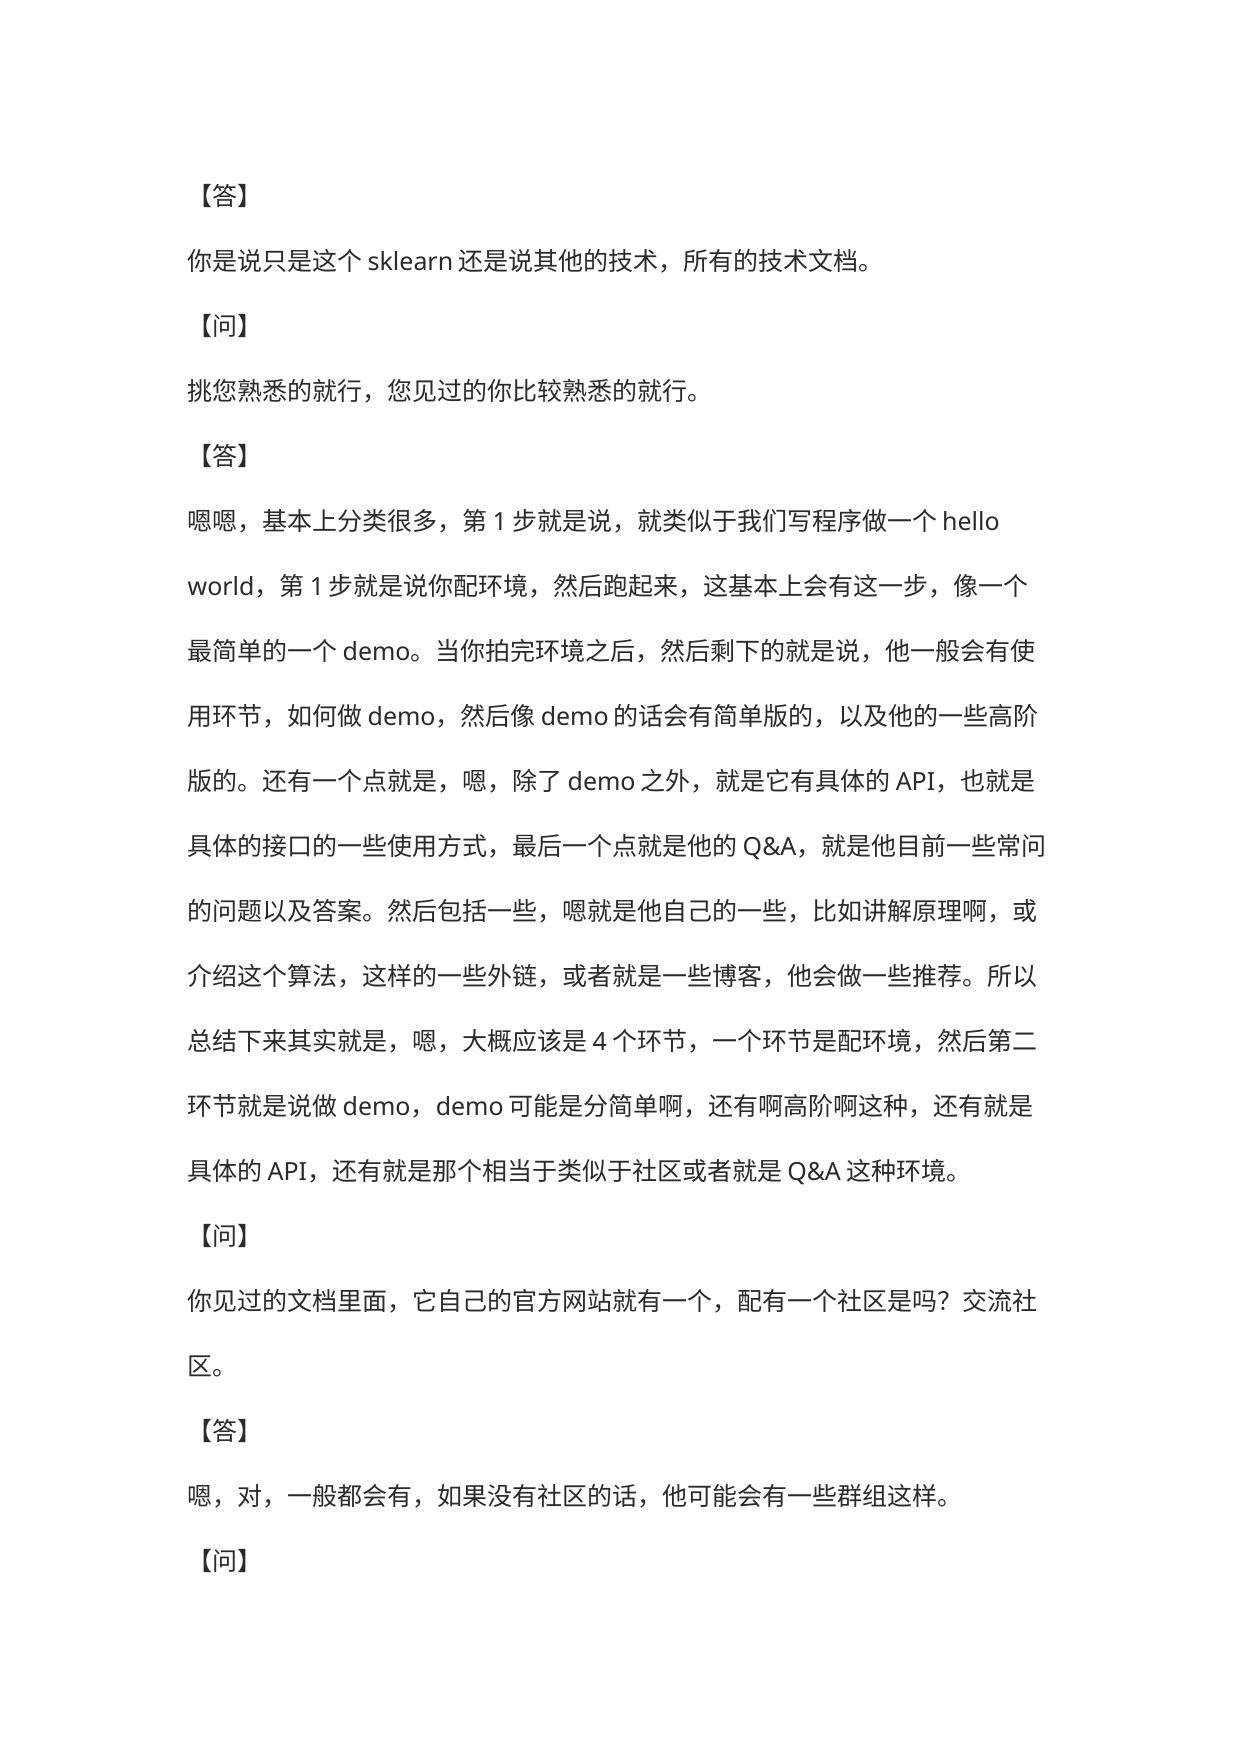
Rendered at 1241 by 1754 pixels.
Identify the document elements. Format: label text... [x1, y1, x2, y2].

text 你是说只是这个sklearn还是说其他的技术，所有的技术文档。 [187, 227, 1053, 292]
text 挑您熟悉的就行，您见过的你比较熟悉的就行。 [187, 357, 1053, 422]
text 嗯，对，一般都会有，如果没有社区的话，他可能会有一些群组这样。 [187, 1462, 1053, 1527]
text 【答】 [187, 1397, 1053, 1462]
text 【答】 [187, 422, 1053, 487]
text 【问】 [187, 292, 1053, 357]
text 你见过的文档里面，它自己的官方网站就有一个，配有一个社区是吗？交流社区。 [187, 1267, 1053, 1397]
text 【答】 [187, 162, 1053, 227]
text 嗯嗯，基本上分类很多，第1步就是说，就类似于我们写程序做一个hello world，第1步就是说你配环境，然后跑起来，这基本上会有这一步，像一个最简单的一个demo。当你拍完环境之后，然后剩下的就是说，他一般会有使用环节，如何做demo，然后像demo的话会有简单版的，以及他的一些高阶版的。还有一个点就是，嗯，除了demo之外，就是它有具体的API，也就是具体的接口的一些使用方式，最后一个点就是他的Q&A，就是他目前一些常问的问题以及答案。然后包括一些，嗯就是他自己的一些，比如讲解原理啊，或介绍这个算法，这样的一些外链，或者就是一些博客，他会做一些推荐。所以总结下来其实就是，嗯，大概应该是4个环节，一个环节是配环境，然后第二环节就是说做demo，demo可能是分简单啊，还有啊高阶啊这种，还有就是具体的API，还有就是那个相当于类似于社区或者就是Q&A这种环境。 [187, 487, 1053, 1202]
text 【问】 [187, 1202, 1053, 1267]
text 【问】 [187, 1527, 1053, 1592]
